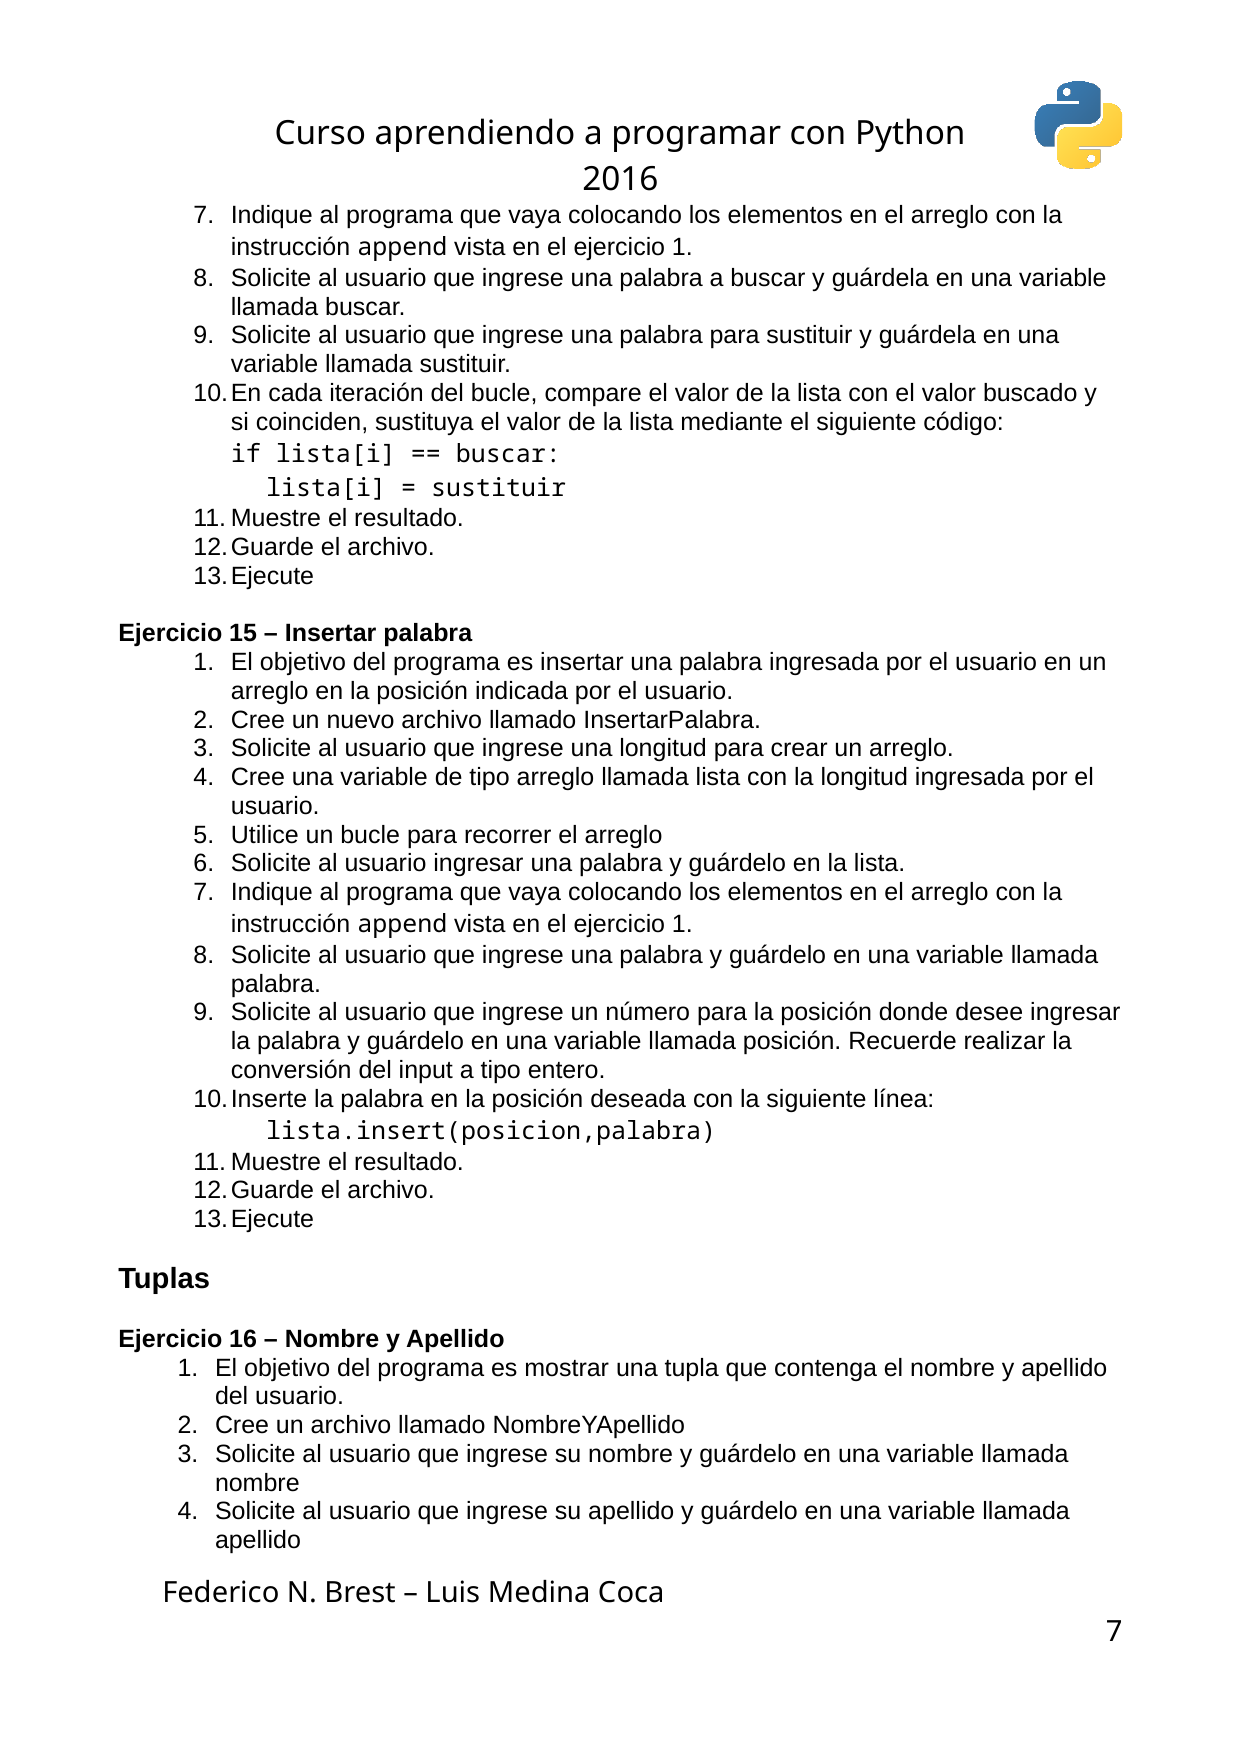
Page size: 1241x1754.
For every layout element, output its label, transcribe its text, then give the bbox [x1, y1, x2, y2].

list Ejecute [193, 561, 1122, 589]
list Guarde el archivo. [193, 1175, 1122, 1204]
list Guarde el archivo. [193, 532, 1122, 561]
list Utilice un bucle para recorrer el arreglo [193, 819, 1122, 848]
text Ejercicio 16 – Nombre y Apellido [118, 1324, 1122, 1352]
list Inserte la palabra en la posición deseada con la siguiente línea: [193, 1084, 1122, 1112]
list Solicite al usuario que ingrese un número para la posición donde desee ingresar la palabra y guárdelo en una variable llamada posición. Recuerde realizar la conversión del input a tipo entero. [193, 997, 1122, 1084]
text Ejercicio 15 – Insertar palabra [118, 618, 1122, 647]
list En cada iteración del bucle, compare el valor de la lista con el valor buscado y si coinciden, sustituya el valor de la lista mediante el siguiente código: [193, 378, 1122, 435]
text Tuplas [118, 1261, 1122, 1295]
list Solicite al usuario que ingrese una palabra para sustituir y guárdela en una variable llamada sustituir. [193, 320, 1122, 378]
text if lista[i] == buscar: [231, 435, 1122, 469]
list Solicite al usuario que ingrese su nombre y guárdelo en una variable llamada nombre [177, 1439, 1122, 1496]
list Solicite al usuario que ingrese una palabra y guárdelo en una variable llamada palabra. [193, 940, 1122, 997]
list Indique al programa que vaya colocando los elementos en el arreglo con la instrucción append vista en el ejercicio 1. [193, 877, 1122, 940]
list El objetivo del programa es mostrar una tupla que contenga el nombre y apellido del usuario. [177, 1352, 1122, 1410]
list Cree un archivo llamado NombreYApellido [177, 1410, 1122, 1439]
text lista[i] = sustituir [231, 469, 1122, 503]
list Solicite al usuario que ingrese una longitud para crear un arreglo. [193, 733, 1122, 762]
picture [1034, 81, 1123, 169]
list Solicite al usuario ingresar una palabra y guárdelo en la lista. [193, 848, 1122, 877]
text lista.insert(posicion,palabra) [231, 1112, 1122, 1146]
list Solicite al usuario que ingrese una palabra a buscar y guárdela en una variable llamada buscar. [193, 263, 1122, 320]
list Solicite al usuario que ingrese su apellido y guárdelo en una variable llamada apellido [177, 1496, 1122, 1554]
list Indique al programa que vaya colocando los elementos en el arreglo con la instrucción append vista en el ejercicio 1. [193, 200, 1122, 263]
list Ejecute [193, 1204, 1122, 1233]
list Cree una variable de tipo arreglo llamada lista con la longitud ingresada por el usuario. [193, 762, 1122, 819]
list Cree un nuevo archivo llamado InsertarPalabra. [193, 704, 1122, 733]
list Muestre el resultado. [193, 503, 1122, 532]
list Muestre el resultado. [193, 1146, 1122, 1175]
list El objetivo del programa es insertar una palabra ingresada por el usuario en un arreglo en la posición indicada por el usuario. [193, 647, 1122, 704]
